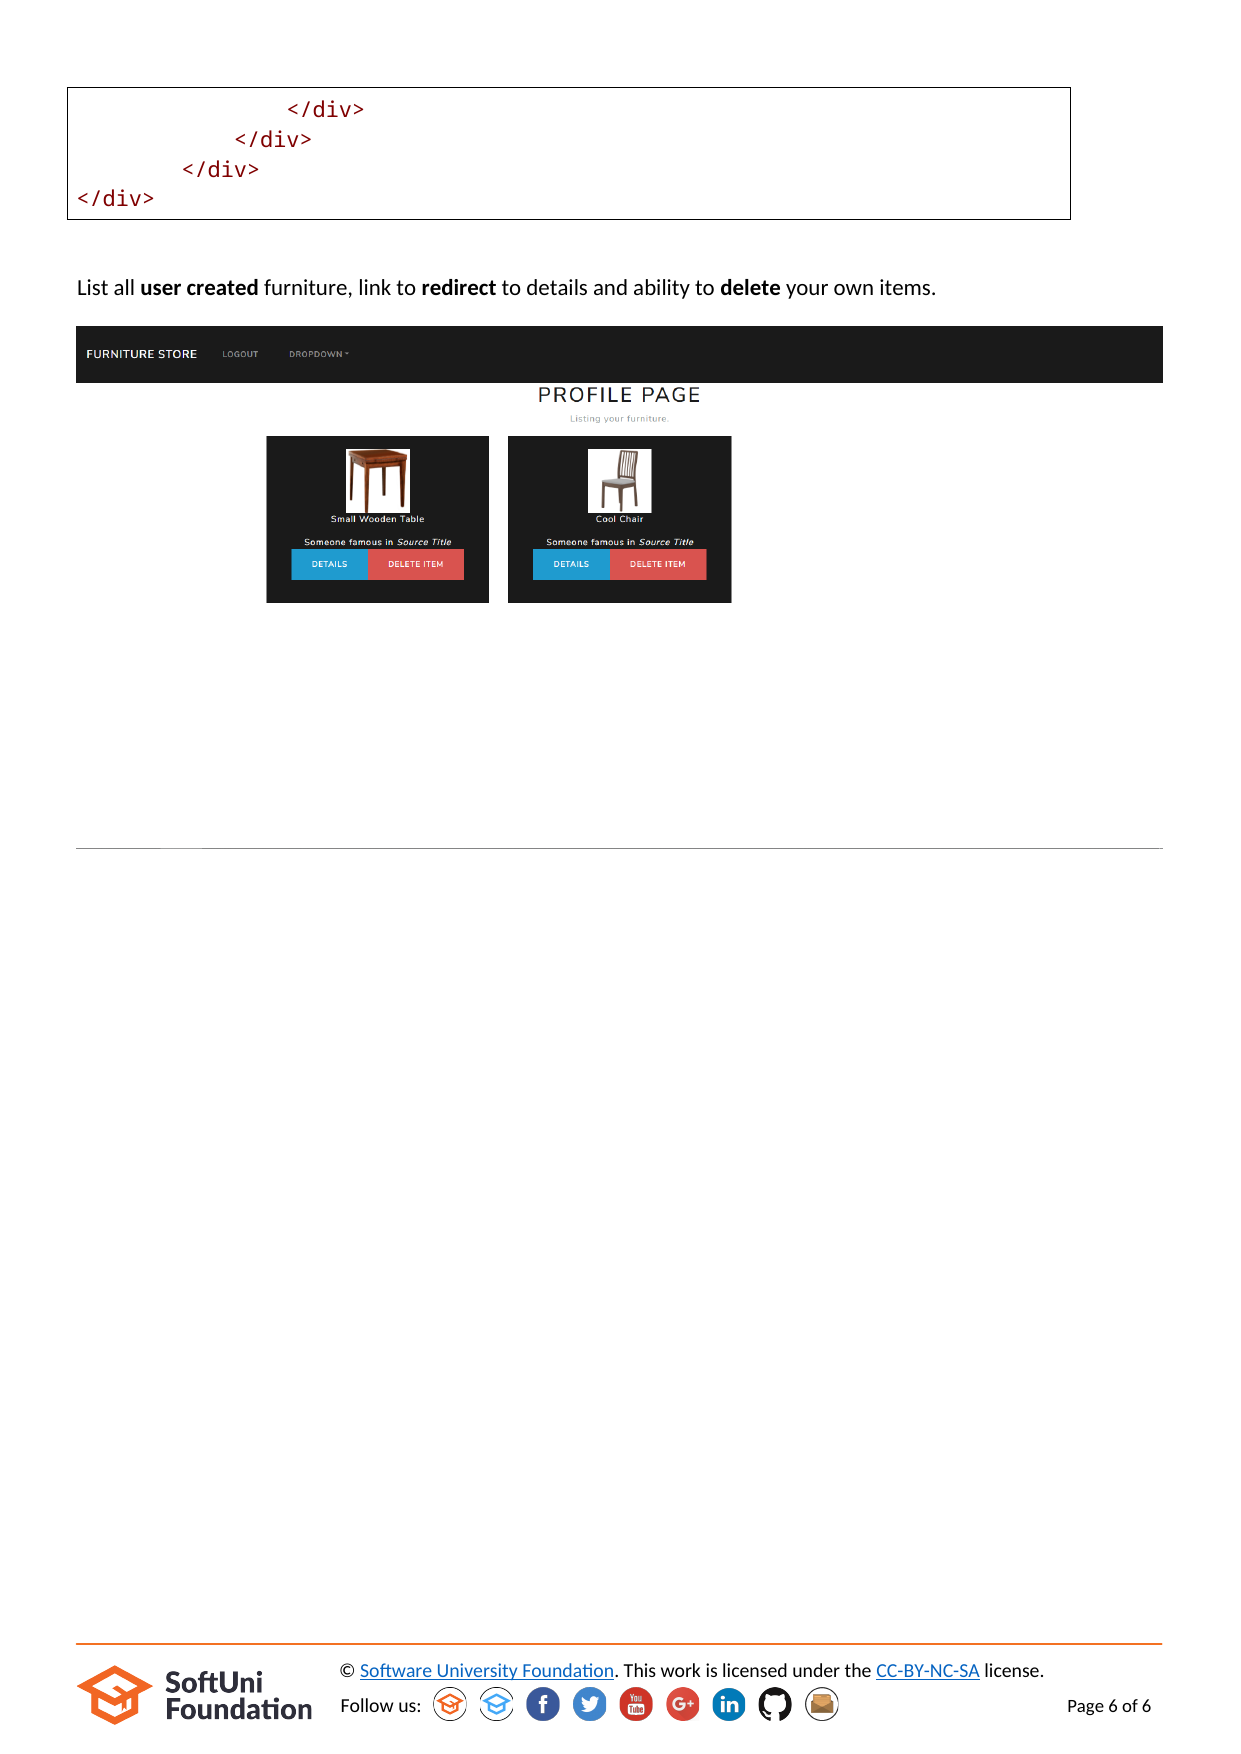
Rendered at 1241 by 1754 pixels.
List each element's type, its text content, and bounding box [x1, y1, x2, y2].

picture [619, 1687, 653, 1721]
picture [736, 1711, 746, 1721]
picture [727, 1702, 738, 1712]
picture [480, 1687, 513, 1721]
picture [758, 1687, 792, 1721]
picture [76, 326, 1163, 849]
picture [805, 1687, 839, 1721]
picture [712, 1688, 722, 1698]
picture [666, 1687, 700, 1721]
text List all user created furniture, link to redirect to details and ability to delete your own items. [77, 273, 1163, 301]
picture [433, 1687, 467, 1721]
picture [76, 1665, 312, 1725]
picture [526, 1687, 560, 1721]
picture [712, 1711, 722, 1721]
picture [573, 1687, 607, 1721]
picture [736, 1688, 746, 1698]
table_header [68, 88, 1070, 219]
